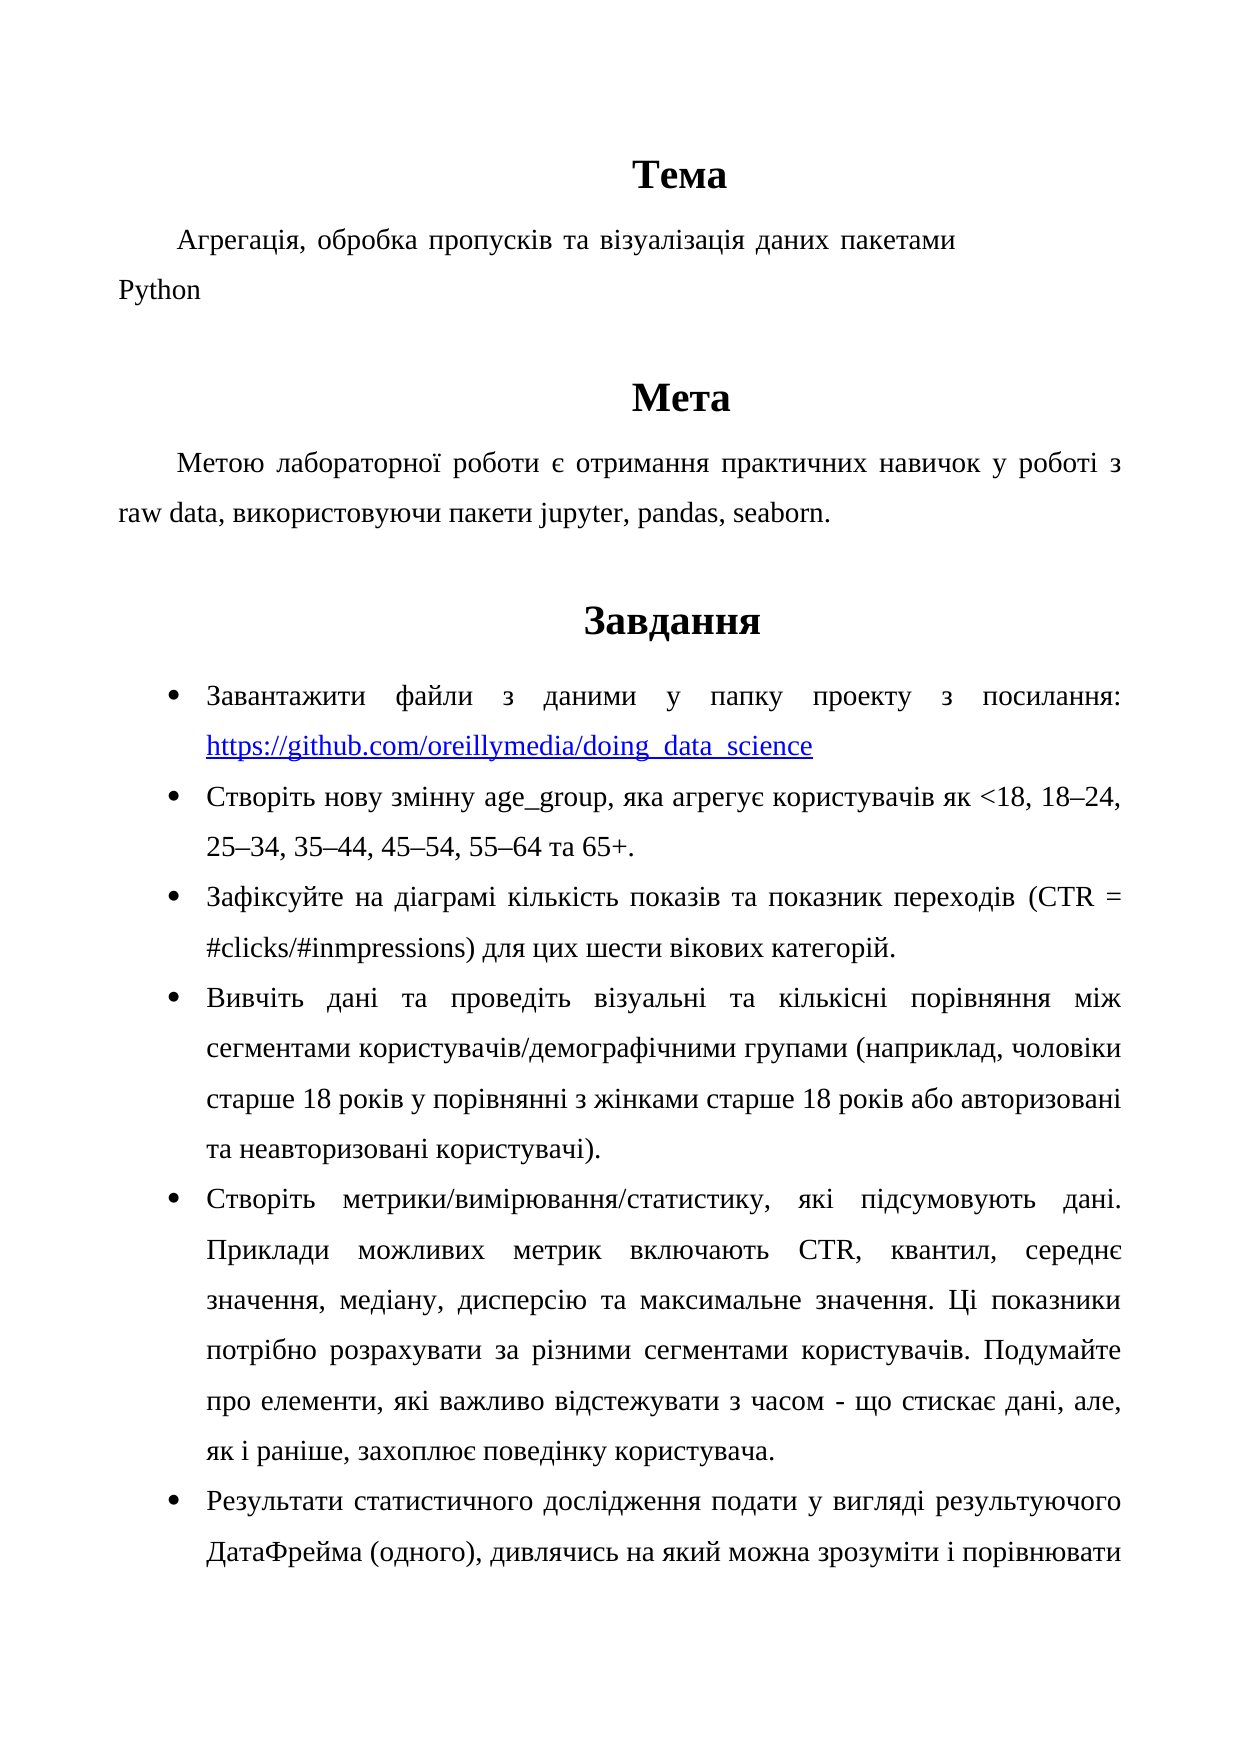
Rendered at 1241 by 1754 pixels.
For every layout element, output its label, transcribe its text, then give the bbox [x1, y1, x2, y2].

subtitle Створіть нову змінну age_group, яка агрегує користувачів як <18, 18–24, 25–34, 35–44, 45–54, 55–64 та 65+. [169, 789, 1122, 873]
subtitle Вивчіть дані та проведіть візуальні та кількісні порівняння між сегментами користувачів/демографічними групами (наприклад, чоловіки старше 18 років у порівнянні з жінками старше 18 років або авторизовані та неавторизовані користувачі). [169, 1011, 1122, 1196]
subtitle Створіть метрики/вимірювання/статистику, які підсумовують дані. Приклади можливих метрик включають CTR, квантил, середнє значення, медіану, дисперсію та максимальне значення. Ці показники потрібно розрахувати за різними сегментами користувачів. Подумайте про елементи, які важливо відстежувати з часом - що стискає дані, але, як і раніше, захоплює поведінку користувача. [169, 1223, 1122, 1508]
subtitle Агрегація, обробка пропусків та візуалізація даних пакетами Python [118, 222, 957, 306]
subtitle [169, 1536, 1122, 1569]
subtitle Завантажити файли з даними у папку проекту з посилання: https://github.com/oreillymedia/doing_data_science [169, 678, 1122, 762]
text Метою лабораторної роботи є отримання практичних навичок у роботі з raw data, використовуючи пакети jupyter, pandas, seaborn. [118, 445, 1122, 528]
subtitle Зафіксуйте на діаграмі кількість показів та показник переходів (CTR = #clicks/#inmpressions) для цих шести вікових категорій. [169, 900, 1122, 984]
subtitle Завдання [118, 596, 997, 643]
subtitle Мета [358, 373, 997, 421]
subtitle Тема [358, 150, 997, 198]
